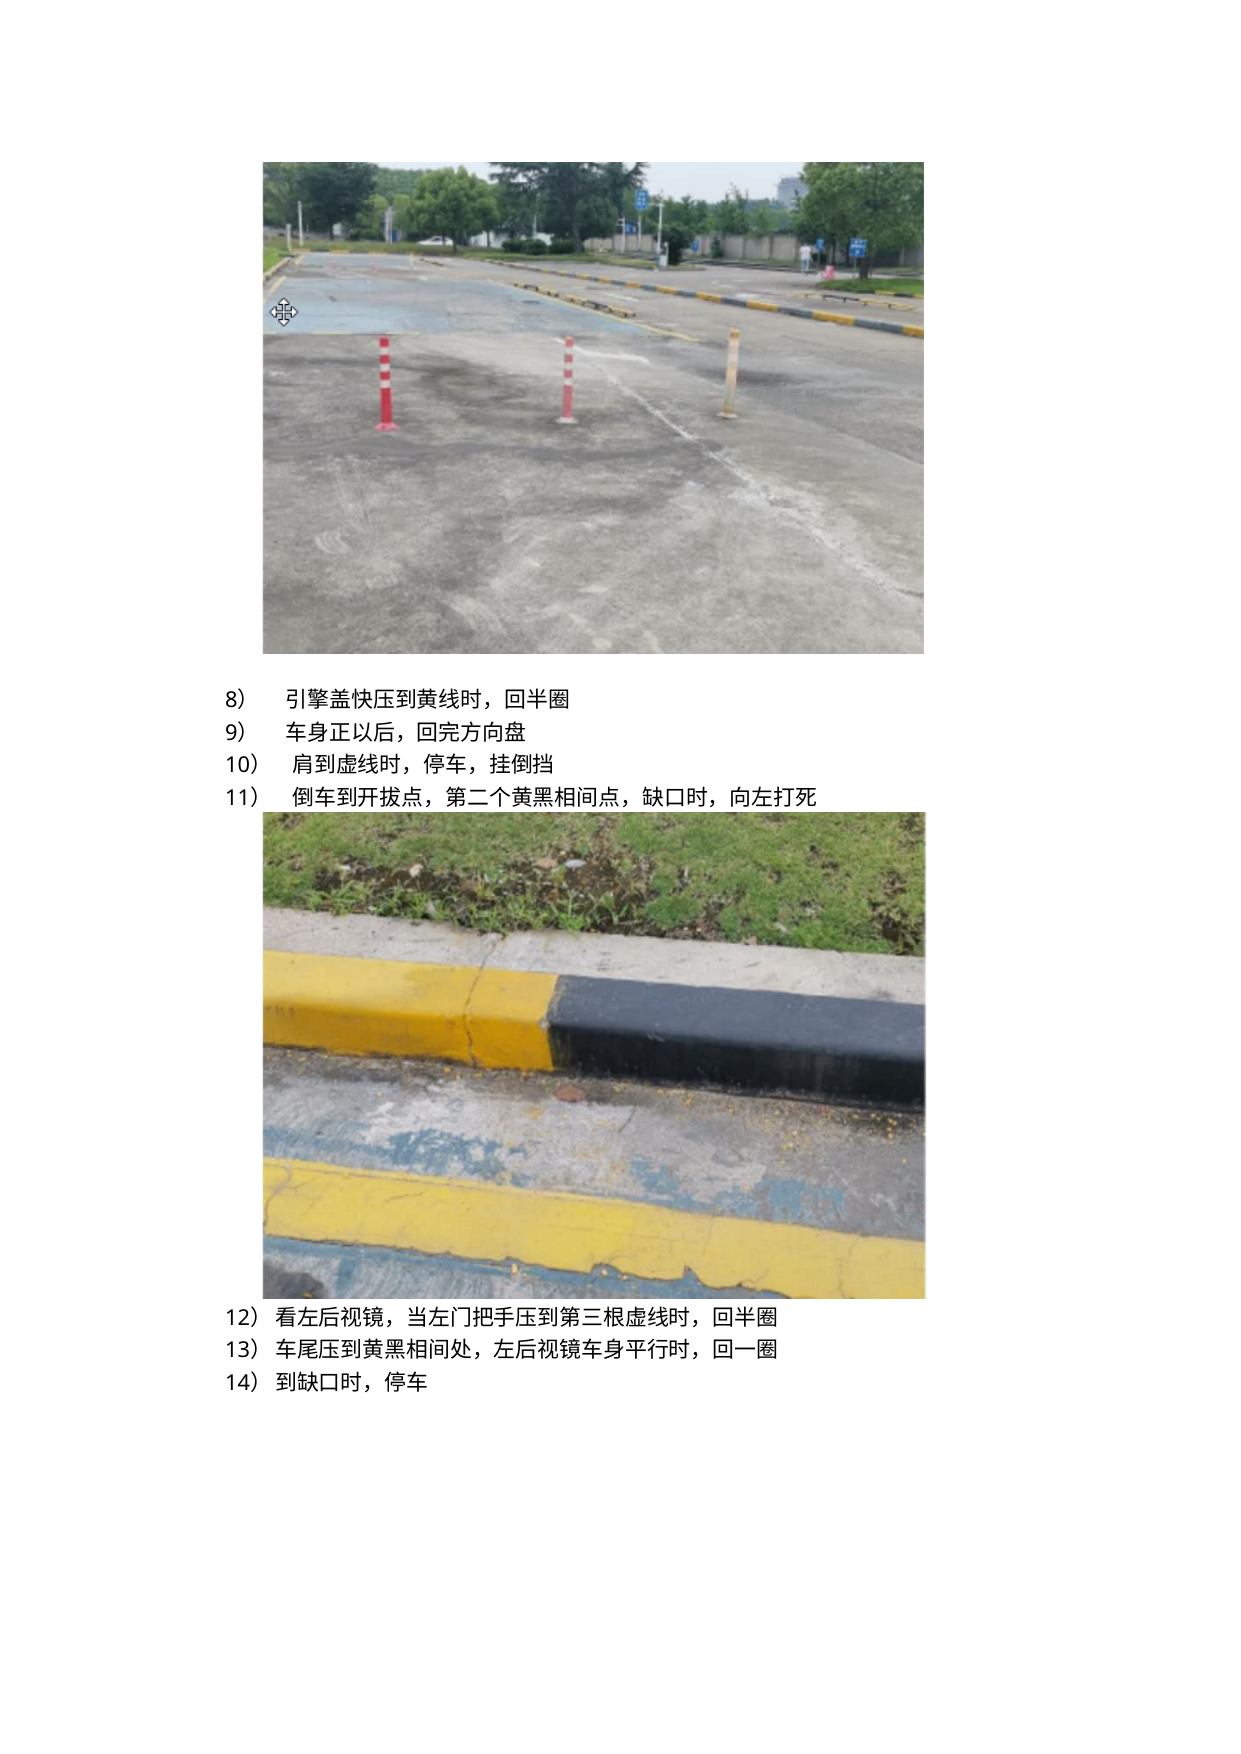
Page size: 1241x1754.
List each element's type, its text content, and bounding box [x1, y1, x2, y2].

picture [262, 162, 924, 654]
list 看左后视镜，当左门把手压到第三根虚线时，回半圈 [225, 1299, 1053, 1332]
list 引擎盖快压到黄线时，回半圈 [225, 682, 1053, 714]
list 到缺口时，停车 [225, 1364, 1053, 1397]
picture [262, 812, 927, 1299]
list 车尾压到黄黑相间处，左后视镜车身平行时，回一圈 [225, 1332, 1053, 1364]
list 车身正以后，回完方向盘 [225, 714, 1053, 747]
list 倒车到开拔点，第二个黄黑相间点，缺口时，向左打死 [225, 779, 1053, 812]
list 肩到虚线时，停车，挂倒挡 [225, 747, 1053, 779]
